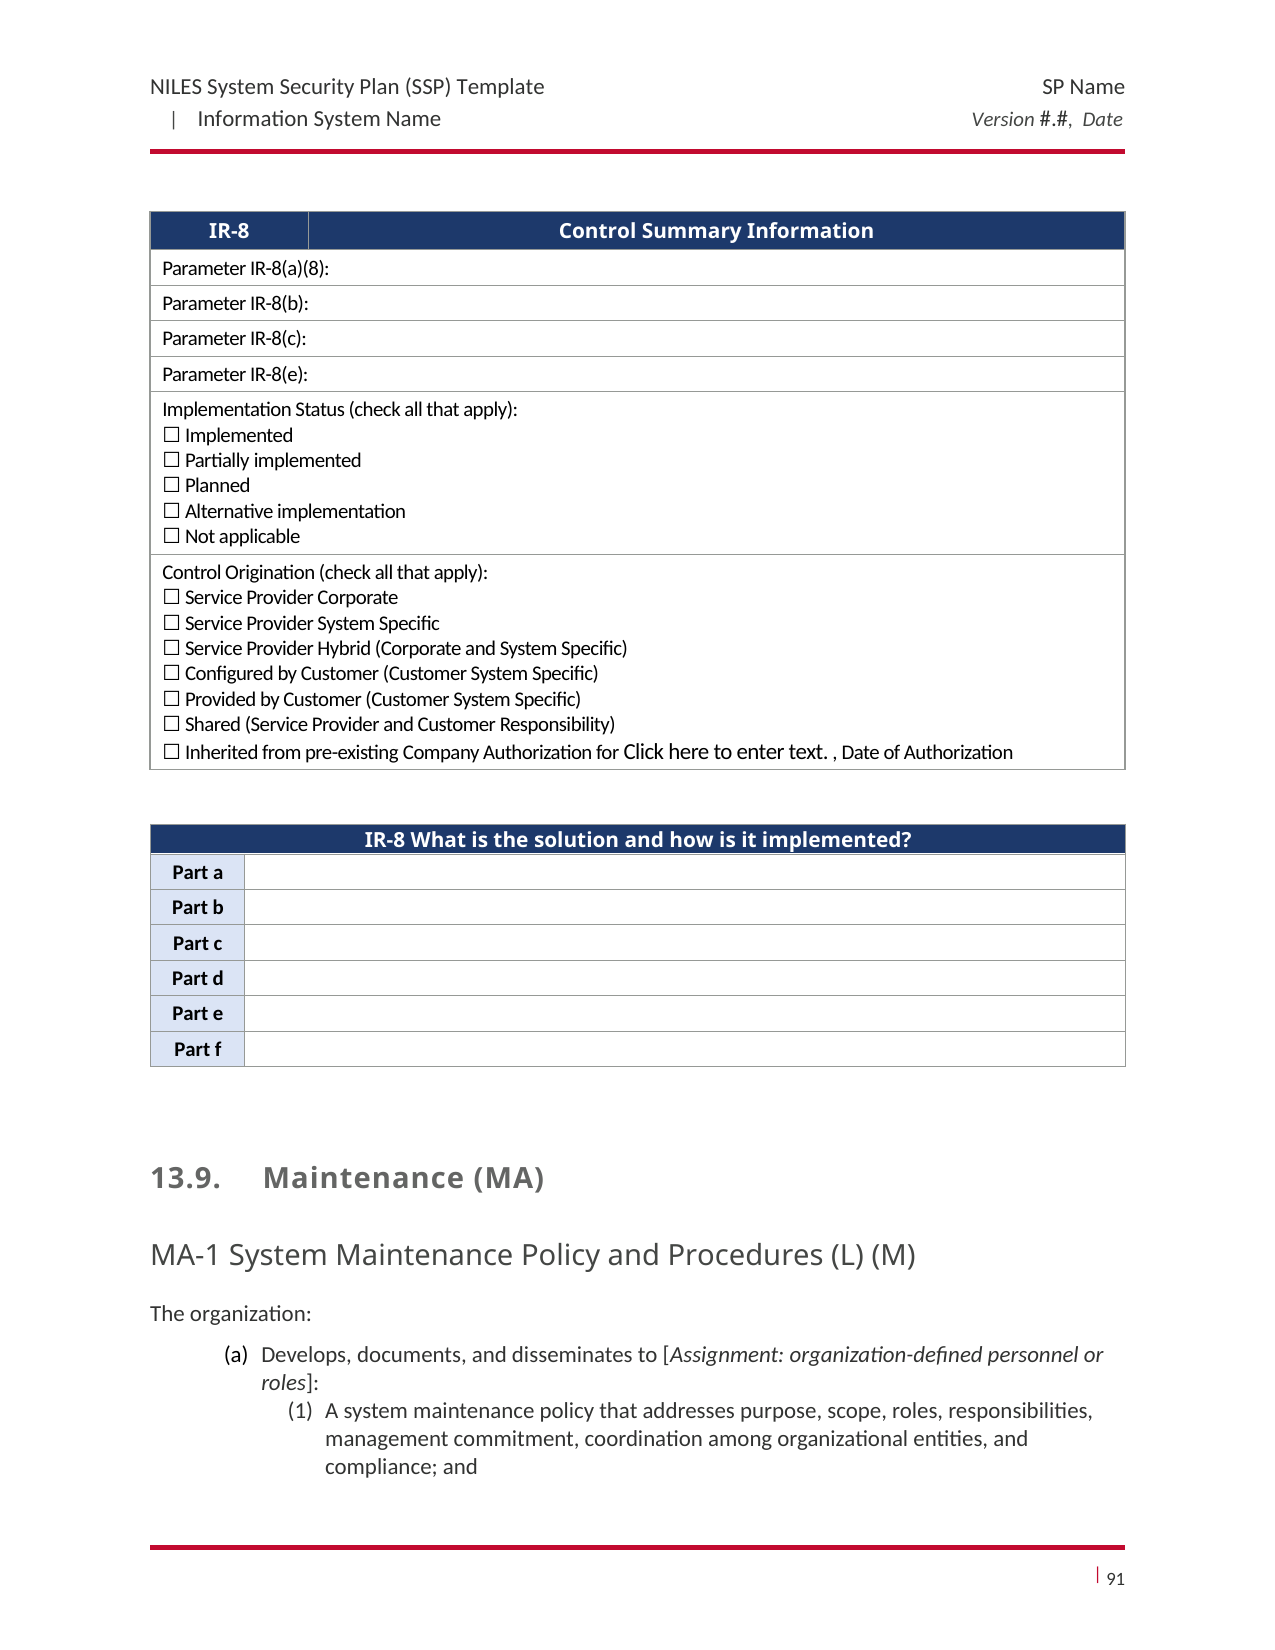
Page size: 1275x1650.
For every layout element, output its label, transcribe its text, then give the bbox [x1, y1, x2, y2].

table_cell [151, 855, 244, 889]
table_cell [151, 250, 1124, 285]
list A system maintenance policy that addresses purpose, scope, roles, responsibilities, management commitment, coordination among organizational entities, and compliance; and [287, 1396, 1125, 1480]
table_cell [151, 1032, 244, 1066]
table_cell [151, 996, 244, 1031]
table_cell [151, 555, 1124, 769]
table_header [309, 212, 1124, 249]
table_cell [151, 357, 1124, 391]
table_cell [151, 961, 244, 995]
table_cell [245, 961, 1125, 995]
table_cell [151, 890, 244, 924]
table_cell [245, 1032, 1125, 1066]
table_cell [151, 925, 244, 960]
text The organization: [150, 1299, 1125, 1327]
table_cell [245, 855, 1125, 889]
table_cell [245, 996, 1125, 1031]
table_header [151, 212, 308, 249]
subtitle MA-1 System Maintenance Policy and Procedures (L) (M) [150, 1235, 1125, 1274]
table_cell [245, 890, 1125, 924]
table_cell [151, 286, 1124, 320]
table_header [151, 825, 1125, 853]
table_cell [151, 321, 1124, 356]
subtitle Maintenance (MA) [150, 1157, 1125, 1197]
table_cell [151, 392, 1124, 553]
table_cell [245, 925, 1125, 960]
list Develops, documents, and disseminates to [Assignment: organization-defined personnel or roles]: [223, 1340, 1125, 1396]
